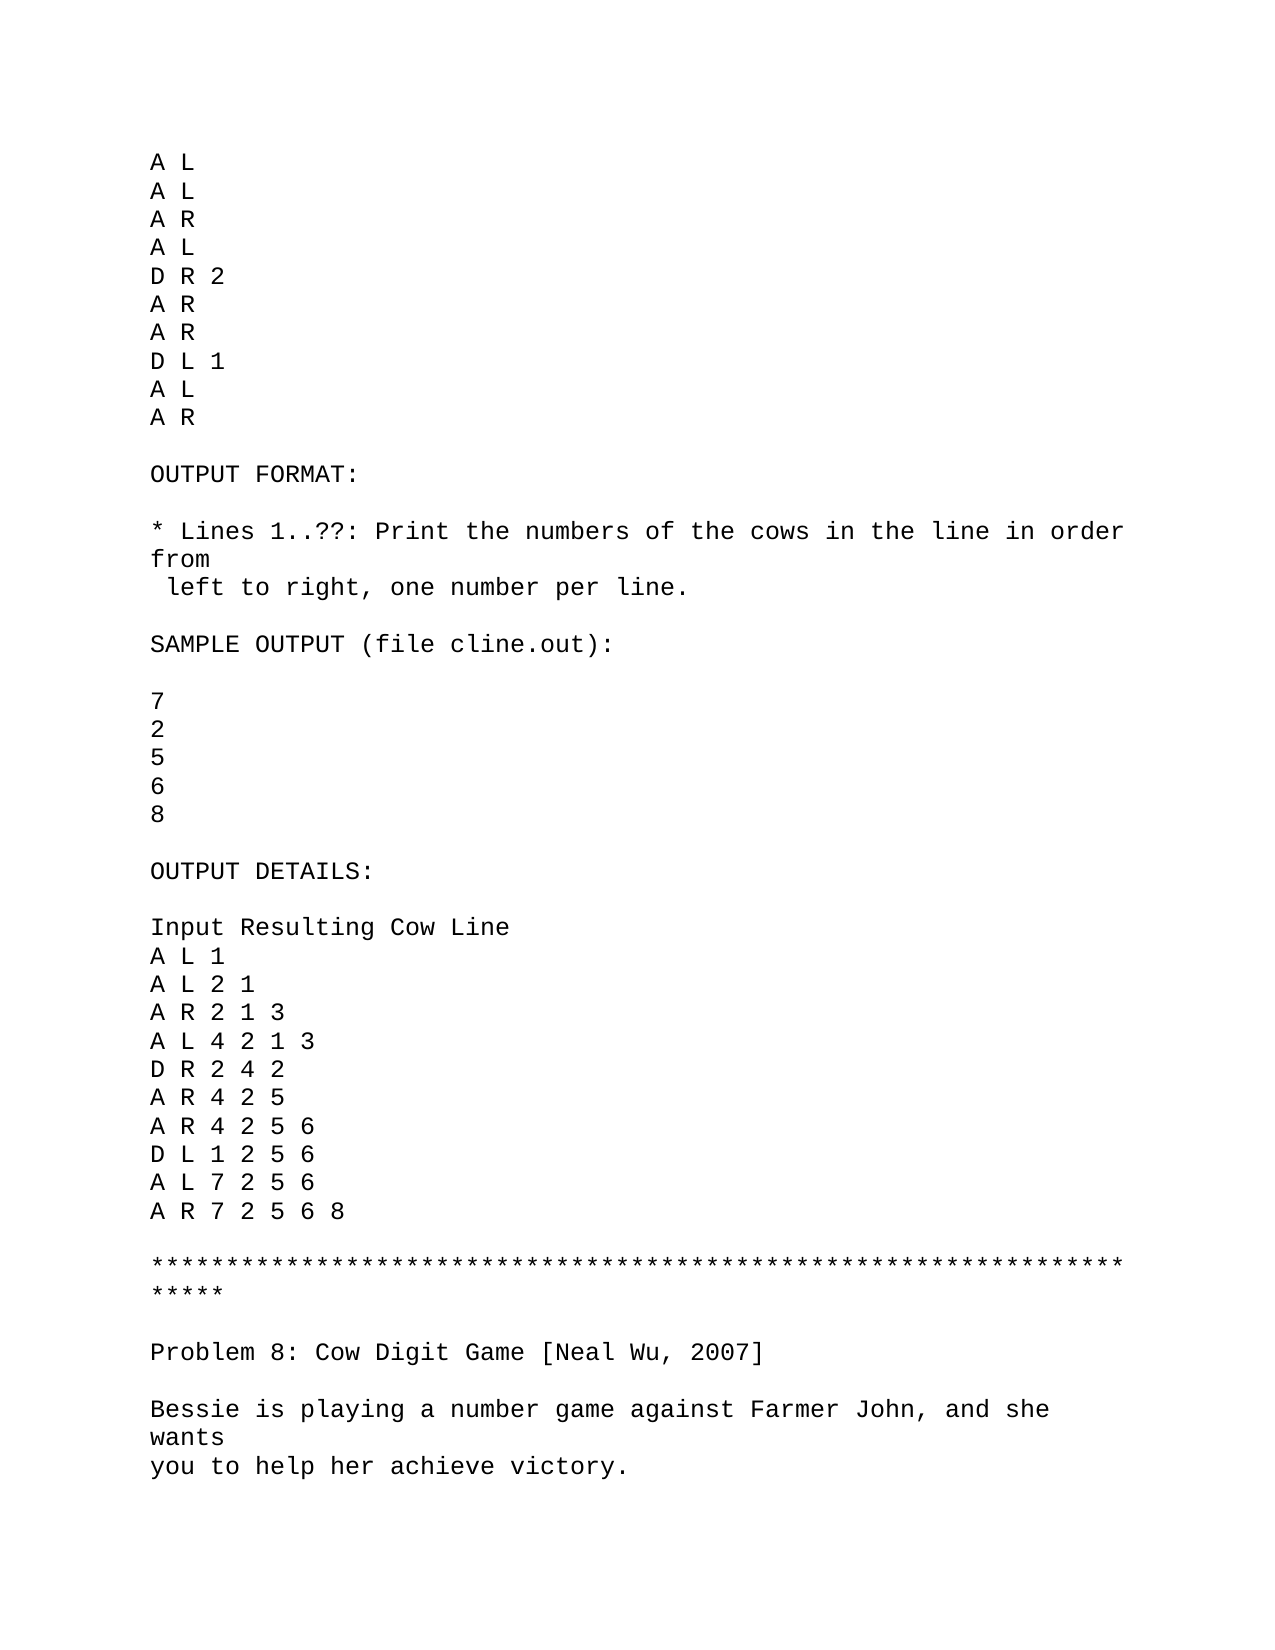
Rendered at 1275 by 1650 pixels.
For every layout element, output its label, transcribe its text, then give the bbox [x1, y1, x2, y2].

text A L 1 [150, 943, 1125, 972]
text 8 [150, 802, 1125, 830]
text A R [150, 207, 1125, 235]
text A R 4 2 5 [150, 1085, 1125, 1113]
text A R 2 1 3 [150, 1000, 1125, 1028]
text OUTPUT DETAILS: [150, 858, 1125, 887]
text OUTPUT FORMAT: [150, 462, 1125, 490]
text A L [150, 178, 1125, 207]
text A L [150, 150, 1125, 178]
text Input Resulting Cow Line [150, 915, 1125, 943]
text Problem 8: Cow Digit Game [Neal Wu, 2007] [150, 1340, 1125, 1368]
text A L [150, 235, 1125, 263]
text left to right, one number per line. [150, 575, 1125, 603]
text D R 2 [150, 263, 1125, 292]
text Bessie is playing a number game against Farmer John, and she wants [150, 1397, 1125, 1453]
text A L 4 2 1 3 [150, 1028, 1125, 1057]
text A R 7 2 5 6 8 [150, 1198, 1125, 1227]
text 2 [150, 717, 1125, 745]
text A L 7 2 5 6 [150, 1170, 1125, 1198]
text A R 4 2 5 6 [150, 1113, 1125, 1142]
text D R 2 4 2 [150, 1057, 1125, 1085]
text ********************************************************************** [150, 1255, 1125, 1312]
text 7 [150, 688, 1125, 717]
text you to help her achieve victory. [150, 1453, 1125, 1482]
text * Lines 1..??: Print the numbers of the cows in the line in order from [150, 518, 1125, 575]
text A L 2 1 [150, 972, 1125, 1000]
text A R [150, 292, 1125, 320]
text D L 1 2 5 6 [150, 1142, 1125, 1170]
text A R [150, 405, 1125, 433]
text A L [150, 377, 1125, 405]
text 5 [150, 745, 1125, 773]
text A R [150, 320, 1125, 348]
text 6 [150, 773, 1125, 802]
text D L 1 [150, 348, 1125, 377]
text SAMPLE OUTPUT (file cline.out): [150, 632, 1125, 660]
